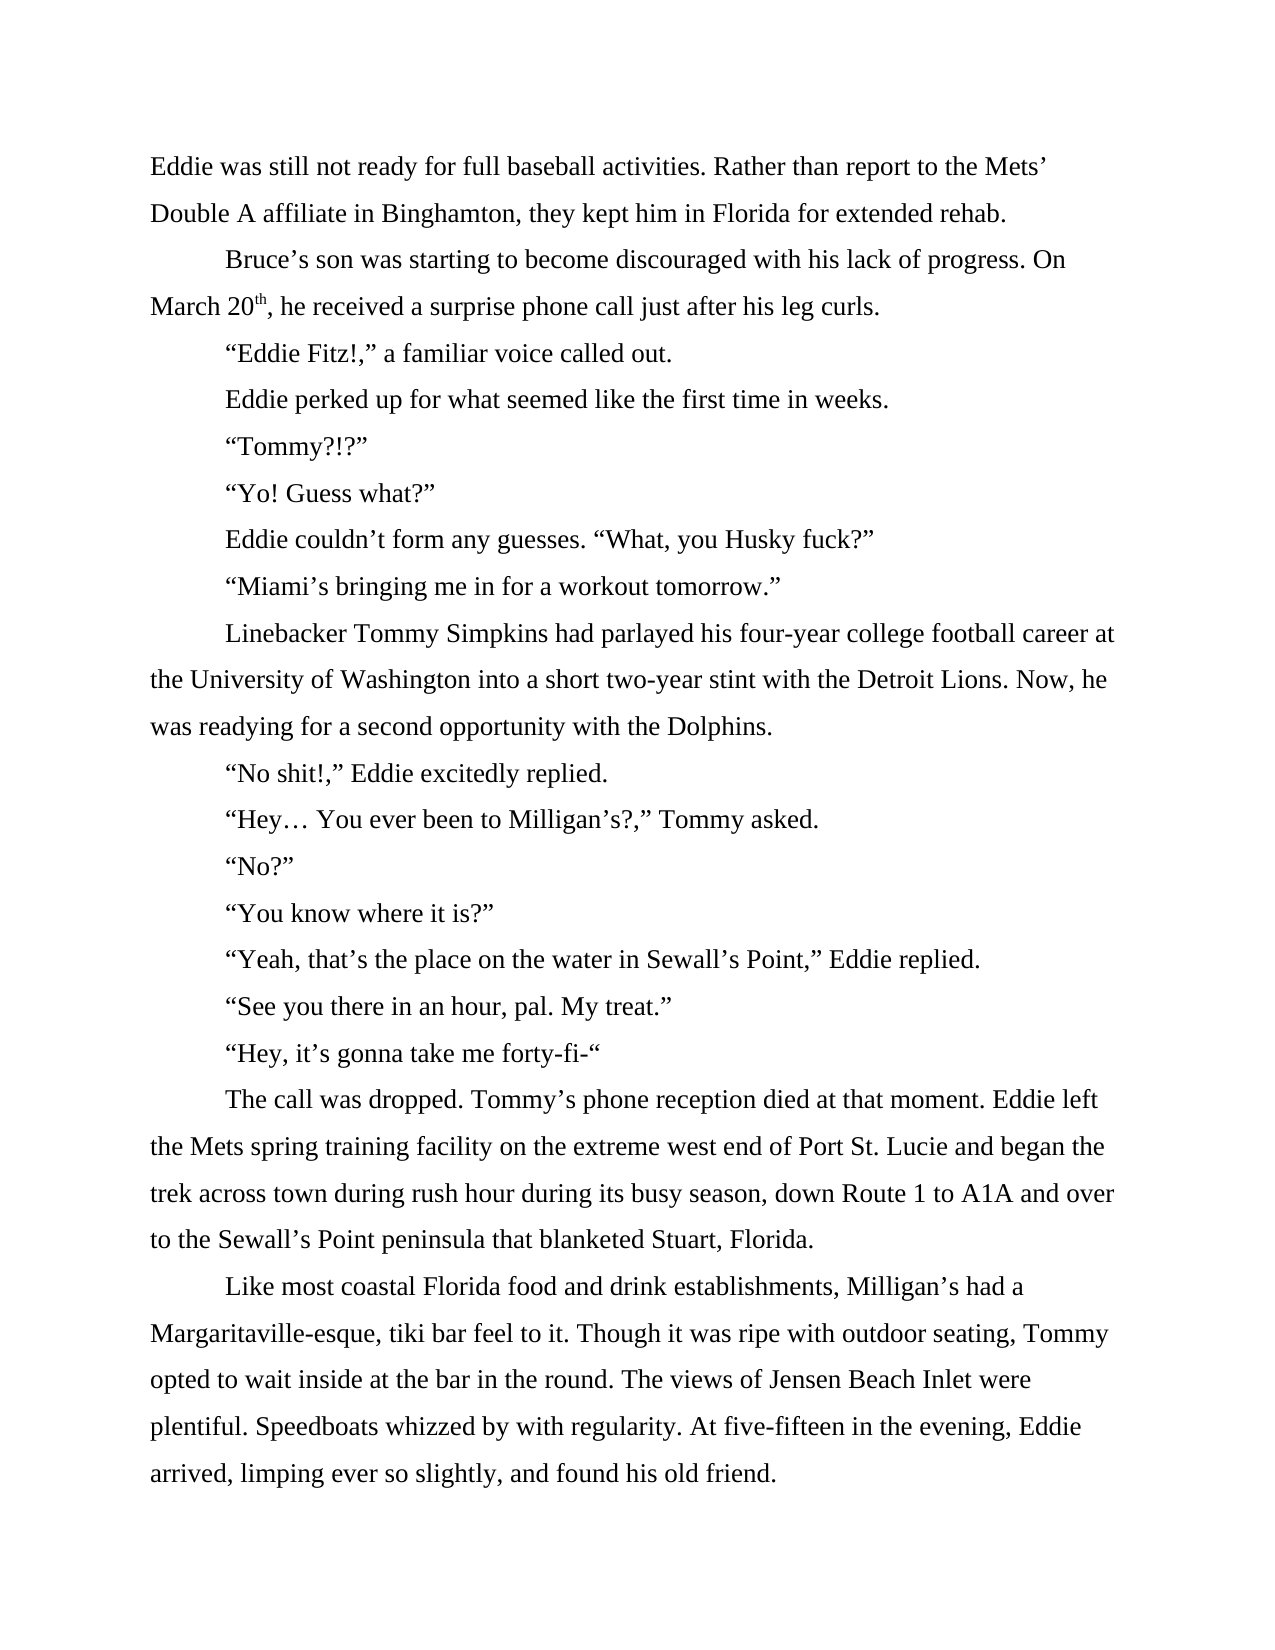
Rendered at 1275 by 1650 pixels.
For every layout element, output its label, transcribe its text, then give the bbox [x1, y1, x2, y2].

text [150, 150, 1125, 228]
text Eddie perked up for what seemed like the first time in weeks. [150, 383, 1125, 414]
text The call was dropped. Tommy’s phone reception died at that moment. Eddie left the Mets spring training facility on the extreme west end of Port St. Lucie and began the trek across town during rush hour during its busy season, down Route 1 to A1A and over to the Sewall’s Point peninsula that blanketed Stuart, Florida. [150, 1083, 1125, 1254]
text “Tommy?!?” [150, 430, 1125, 461]
text Bruce’s son was starting to become discouraged with his lack of progress. On March 20th, he received a surprise phone call just after his leg curls. [150, 243, 1125, 321]
text “Miami’s bringing me in for a workout tomorrow.” [150, 570, 1125, 601]
text “No shit!,” Eddie excitedly replied. [150, 757, 1125, 788]
text Linebacker Tommy Simpkins had parlayed his four-year college football career at the University of Washington into a short two-year stint with the Detroit Lions. Now, he was readying for a second opportunity with the Dolphins. [150, 617, 1125, 741]
text “Hey, it’s gonna take me forty-fi-“ [150, 1037, 1125, 1068]
text Like most coastal Florida food and drink establishments, Milligan’s had a Margaritaville-esque, tiki bar feel to it. Though it was ripe with outdoor seating, Tommy opted to wait inside at the bar in the round. The views of Jensen Beach Inlet were plentiful. Speedboats whizzed by with regularity. At five-fifteen in the evening, Eddie arrived, limping ever so slightly, and found his old friend. [150, 1270, 1125, 1488]
text Eddie couldn’t form any guesses. “What, you Husky fuck?” [150, 523, 1125, 554]
text “No?” [150, 850, 1125, 881]
text “You know where it is?” [150, 897, 1125, 928]
text “Yo! Guess what?” [150, 477, 1125, 508]
text “Yeah, that’s the place on the water in Sewall’s Point,” Eddie replied. [150, 943, 1125, 974]
text “Hey… You ever been to Milligan’s?,” Tommy asked. [150, 803, 1125, 834]
text “Eddie Fitz!,” a familiar voice called out. [150, 337, 1125, 368]
text “See you there in an hour, pal. My treat.” [150, 990, 1125, 1021]
